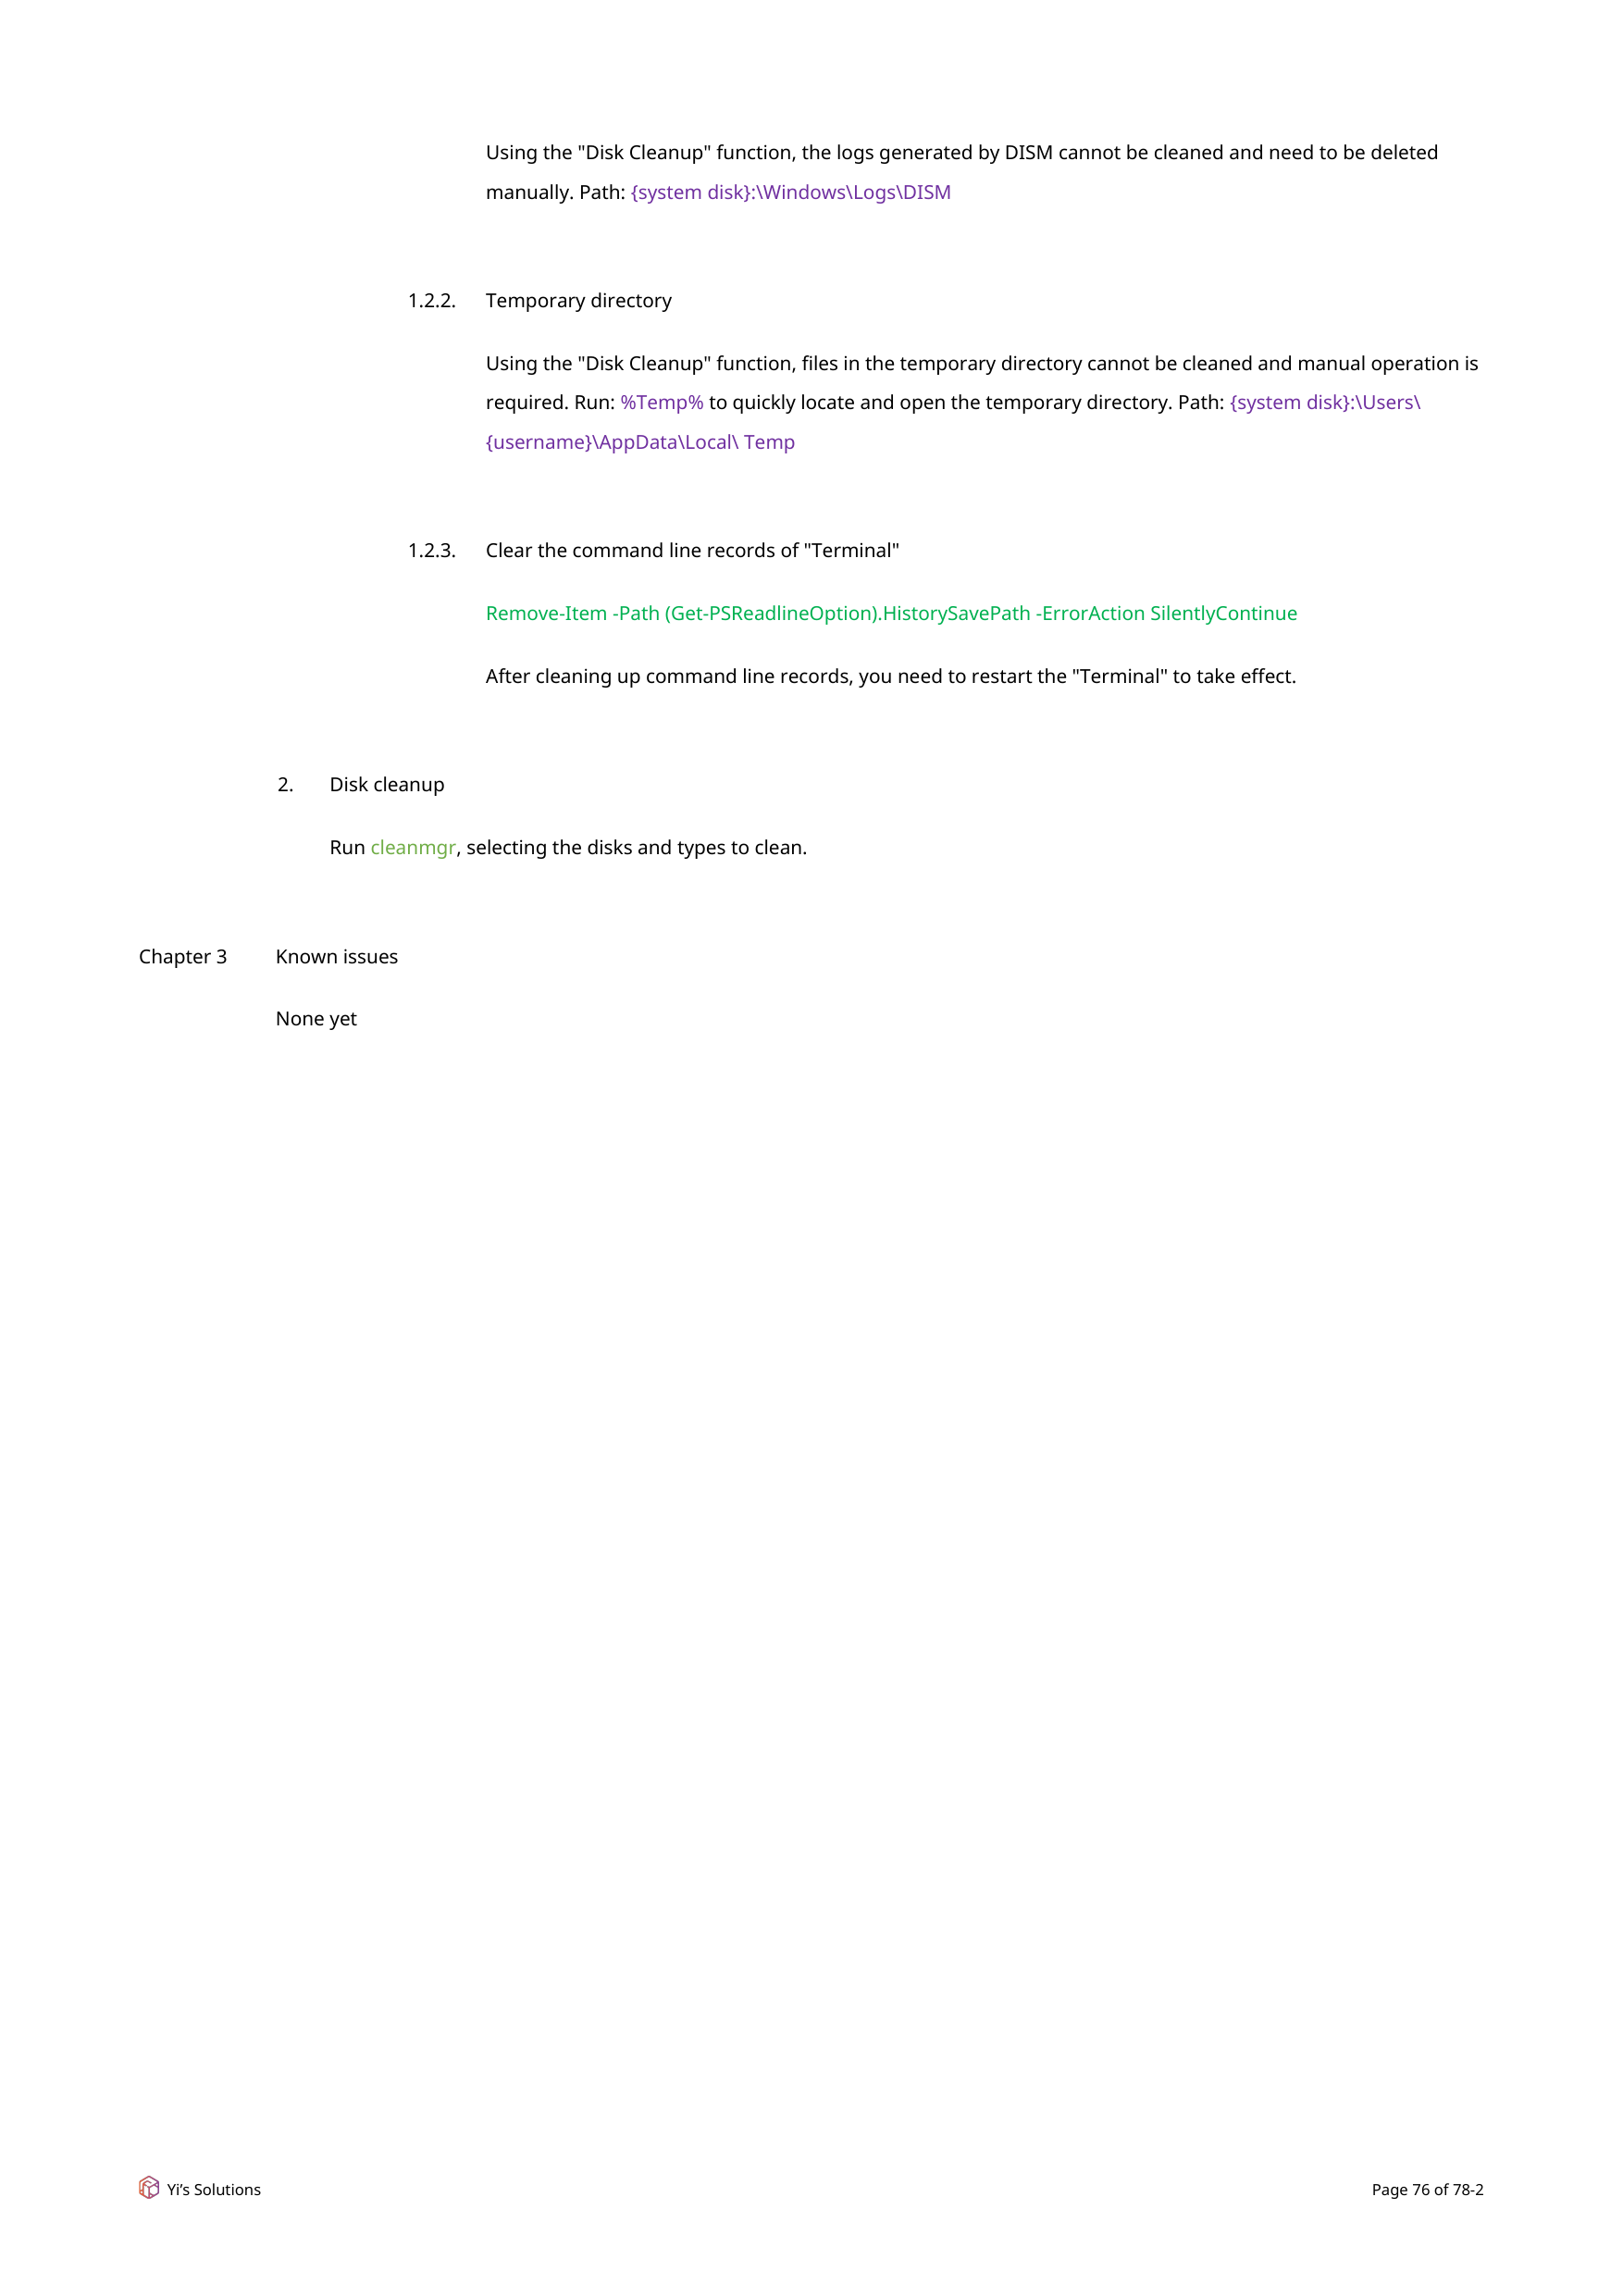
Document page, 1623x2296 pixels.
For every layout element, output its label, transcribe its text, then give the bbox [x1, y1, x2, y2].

list After cleaning up command line records, you need to restart the "Terminal" to take effect. [486, 663, 1484, 689]
list Run cleanmgr, selecting the disks and types to clean. [329, 834, 1484, 860]
list Remove-Item -Path (Get-PSReadlineOption).HistorySavePath -ErrorAction SilentlyContinue [486, 600, 1484, 627]
picture [139, 2176, 159, 2199]
subtitle Known issues [139, 943, 1484, 969]
text None yet [276, 1005, 1484, 1032]
list Temporary directory [408, 287, 1484, 314]
list Disk cleanup [278, 771, 1484, 798]
list Using the "Disk Cleanup" function, files in the temporary directory cannot be cleaned and manual operation is required. Run: %Temp% to quickly locate and open the temporary directory. Path: {system disk}:\Users\{username}\AppData\Local\ Temp [486, 350, 1484, 454]
list Using the "Disk Cleanup" function, the logs generated by DISM cannot be cleaned and need to be deleted manually. Path: {system disk}:\Windows\Logs\DISM [486, 139, 1484, 205]
list Clear the command line records of "Terminal" [408, 538, 1484, 564]
